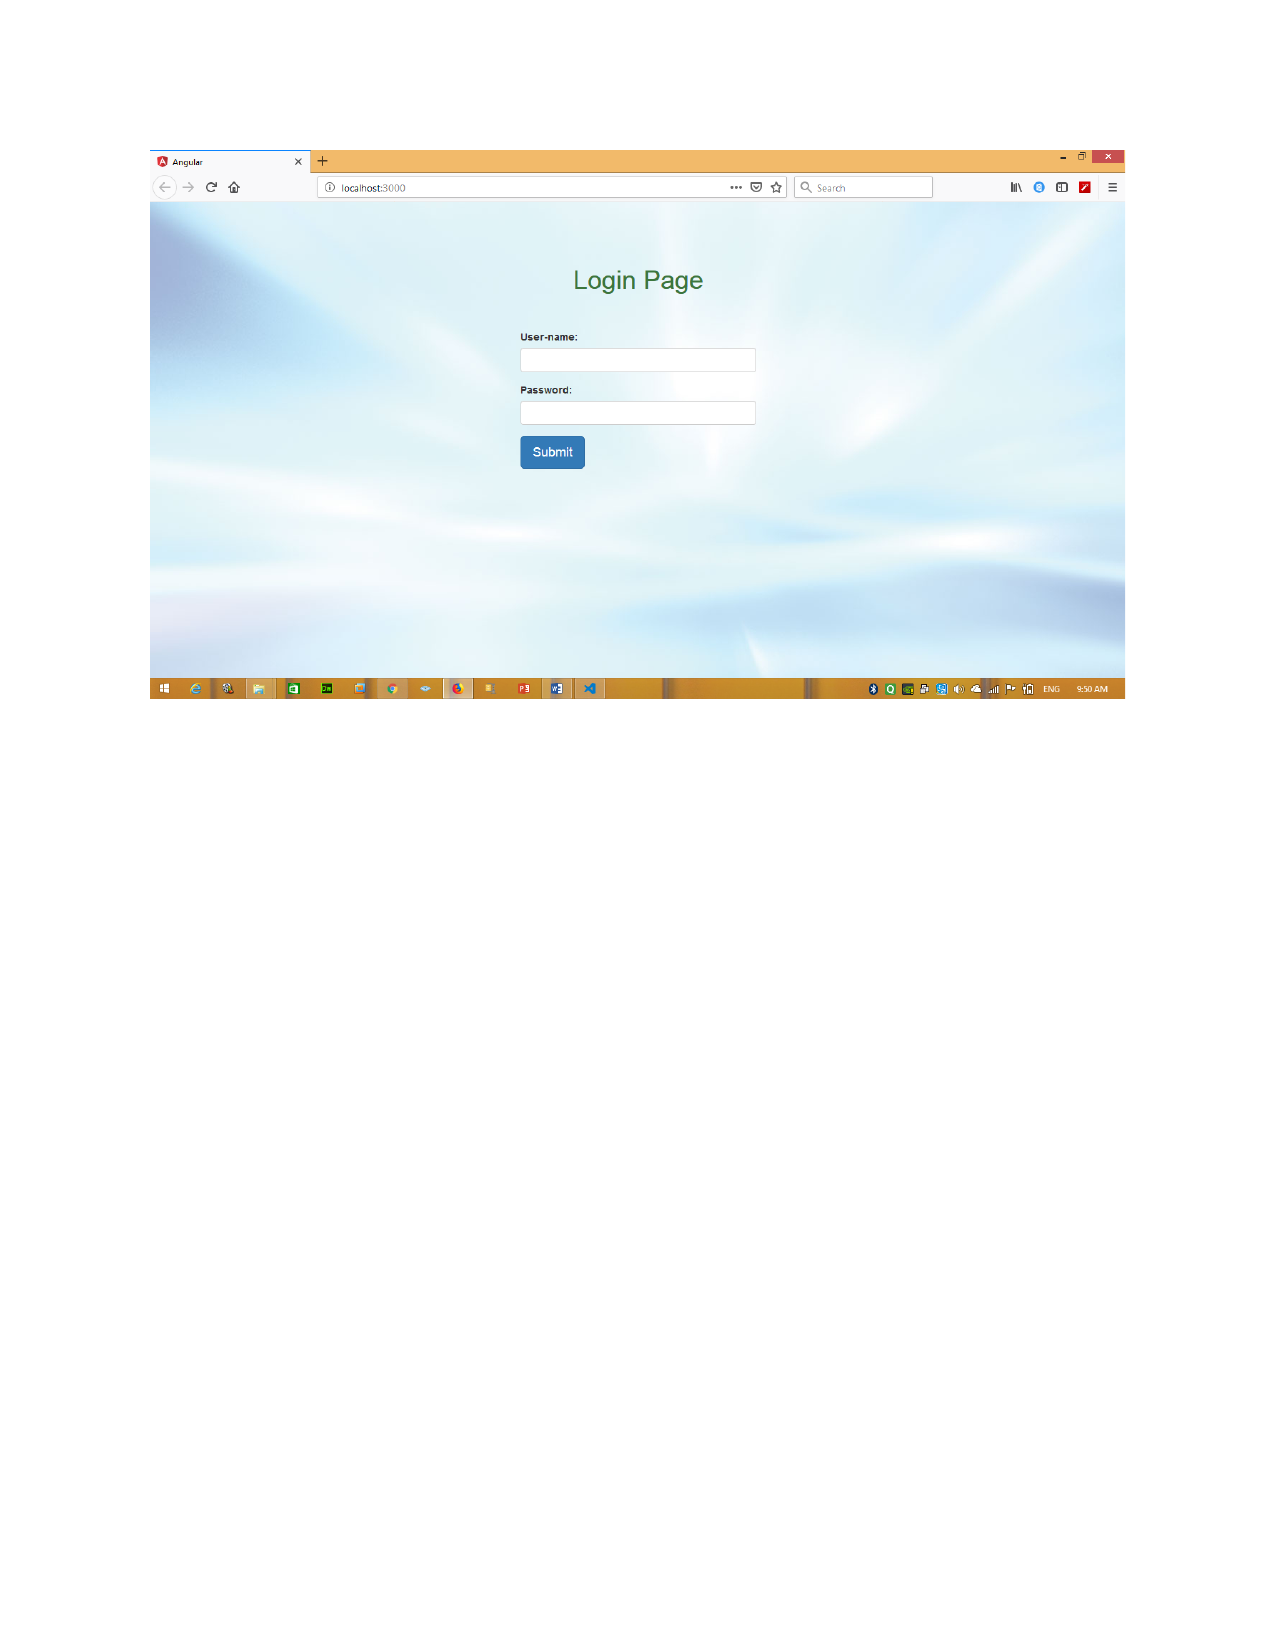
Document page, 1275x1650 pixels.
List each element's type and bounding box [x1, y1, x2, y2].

picture [150, 150, 1125, 699]
